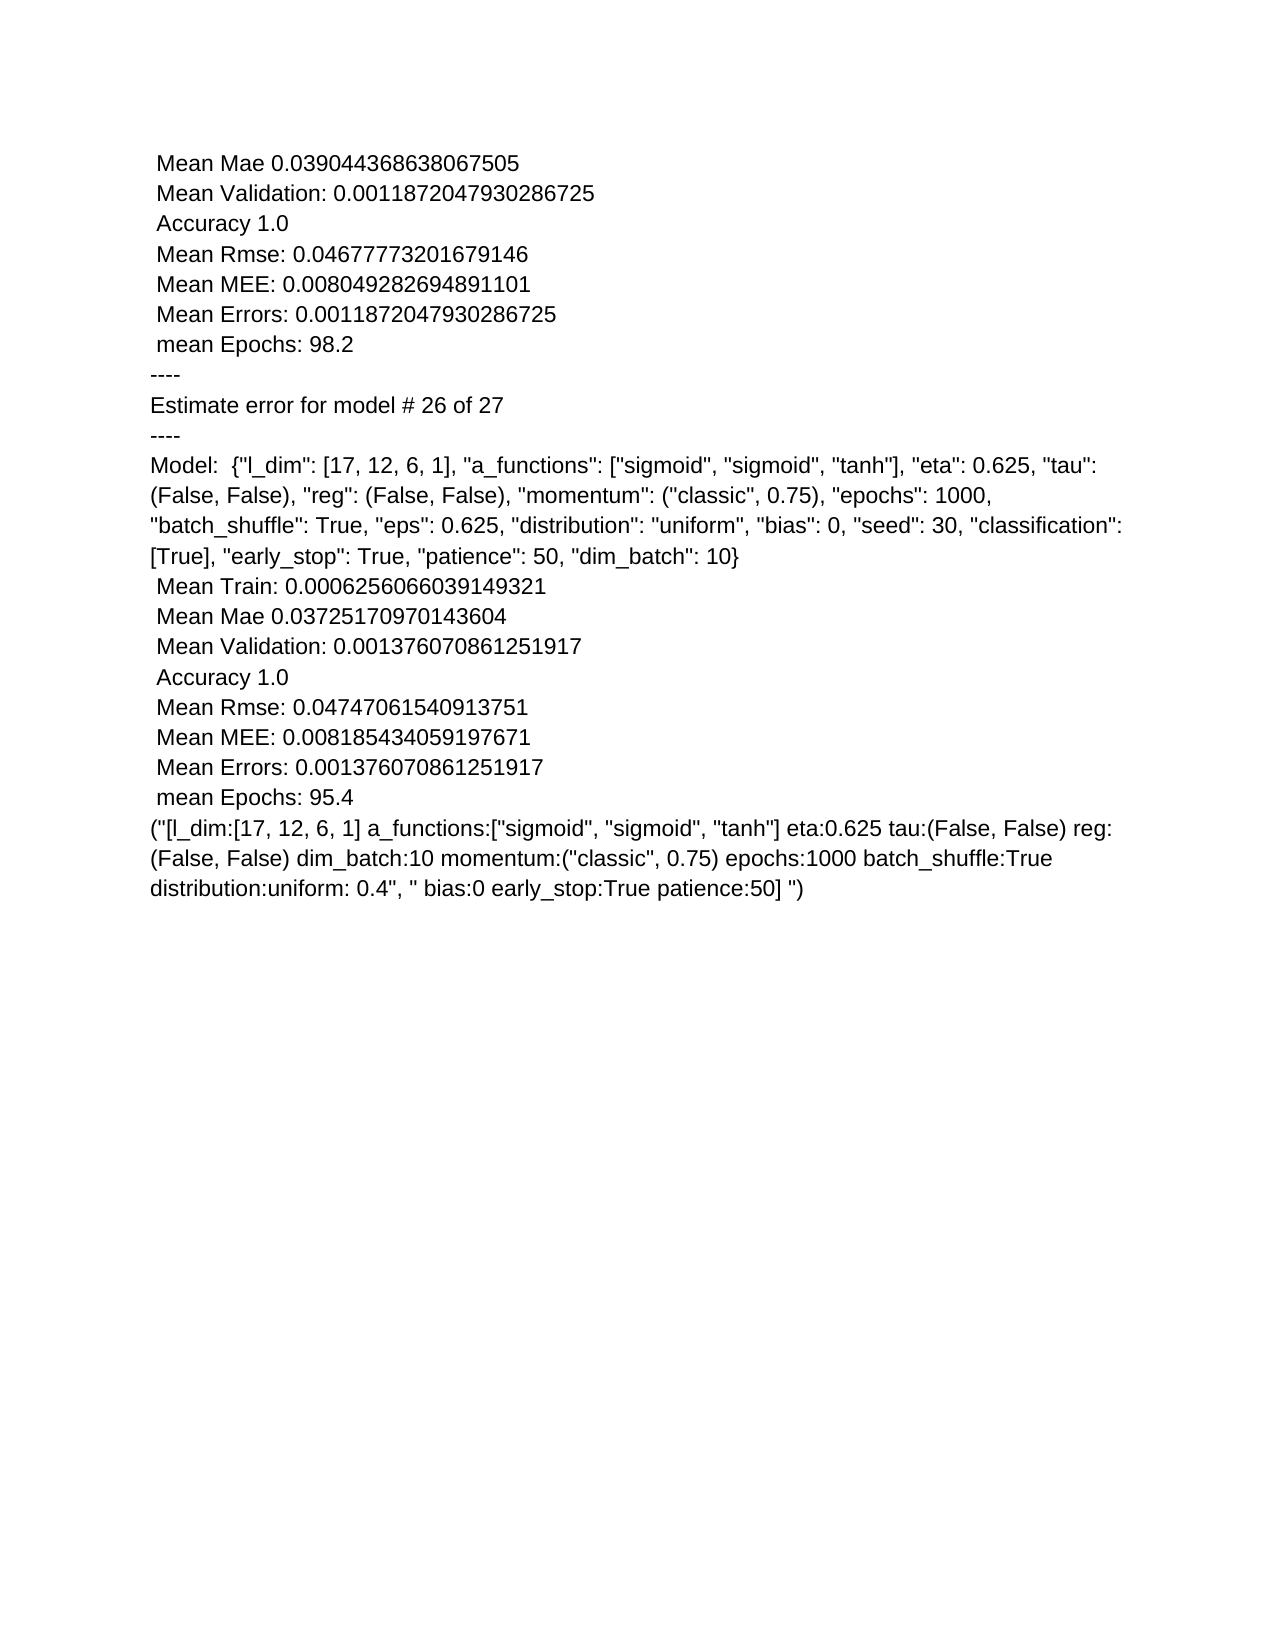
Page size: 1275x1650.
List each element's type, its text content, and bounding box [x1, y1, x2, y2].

text Accuracy 1.0 [150, 663, 1125, 690]
text Mean Mae 0.039044368638067505 [150, 150, 1125, 176]
text ("[l_dim:[17, 12, 6, 1] a_functions:["sigmoid", "sigmoid", "tanh"] eta:0.625 tau:(False, False) reg:(False, False) dim_batch:10 momentum:("classic", 0.75) epochs:1000 batch_shuffle:True distribution:uniform: 0.4", " bias:0 early_stop:True patience:50] ") [150, 814, 1125, 901]
text Mean Validation: 0.0011872047930286725 [150, 180, 1125, 207]
text mean Epochs: 95.4 [150, 784, 1125, 811]
text Mean Rmse: 0.04747061540913751 [150, 694, 1125, 720]
text ---- [150, 422, 1125, 448]
text Mean MEE: 0.008049282694891101 [150, 271, 1125, 297]
text Mean Errors: 0.001376070861251917 [150, 754, 1125, 781]
text Accuracy 1.0 [150, 210, 1125, 237]
text Mean Rmse: 0.04677773201679146 [150, 241, 1125, 267]
text Estimate error for model # 26 of 27 [150, 392, 1125, 418]
text ---- [150, 361, 1125, 388]
text mean Epochs: 98.2 [150, 331, 1125, 358]
text Model: {"l_dim": [17, 12, 6, 1], "a_functions": ["sigmoid", "sigmoid", "tanh"], "eta": 0.625, "tau": (False, False), "reg": (False, False), "momentum": ("classic", 0.75), "epochs": 1000, "batch_shuffle": True, "eps": 0.625, "distribution": "uniform", "bias": 0, "seed": 30, "classification": [True], "early_stop": True, "patience": 50, "dim_batch": 10} [150, 452, 1125, 569]
text Mean Mae 0.03725170970143604 [150, 603, 1125, 629]
text Mean Train: 0.0006256066039149321 [150, 573, 1125, 599]
text Mean Validation: 0.001376070861251917 [150, 633, 1125, 660]
text Mean MEE: 0.008185434059197671 [150, 724, 1125, 750]
text Mean Errors: 0.0011872047930286725 [150, 301, 1125, 327]
